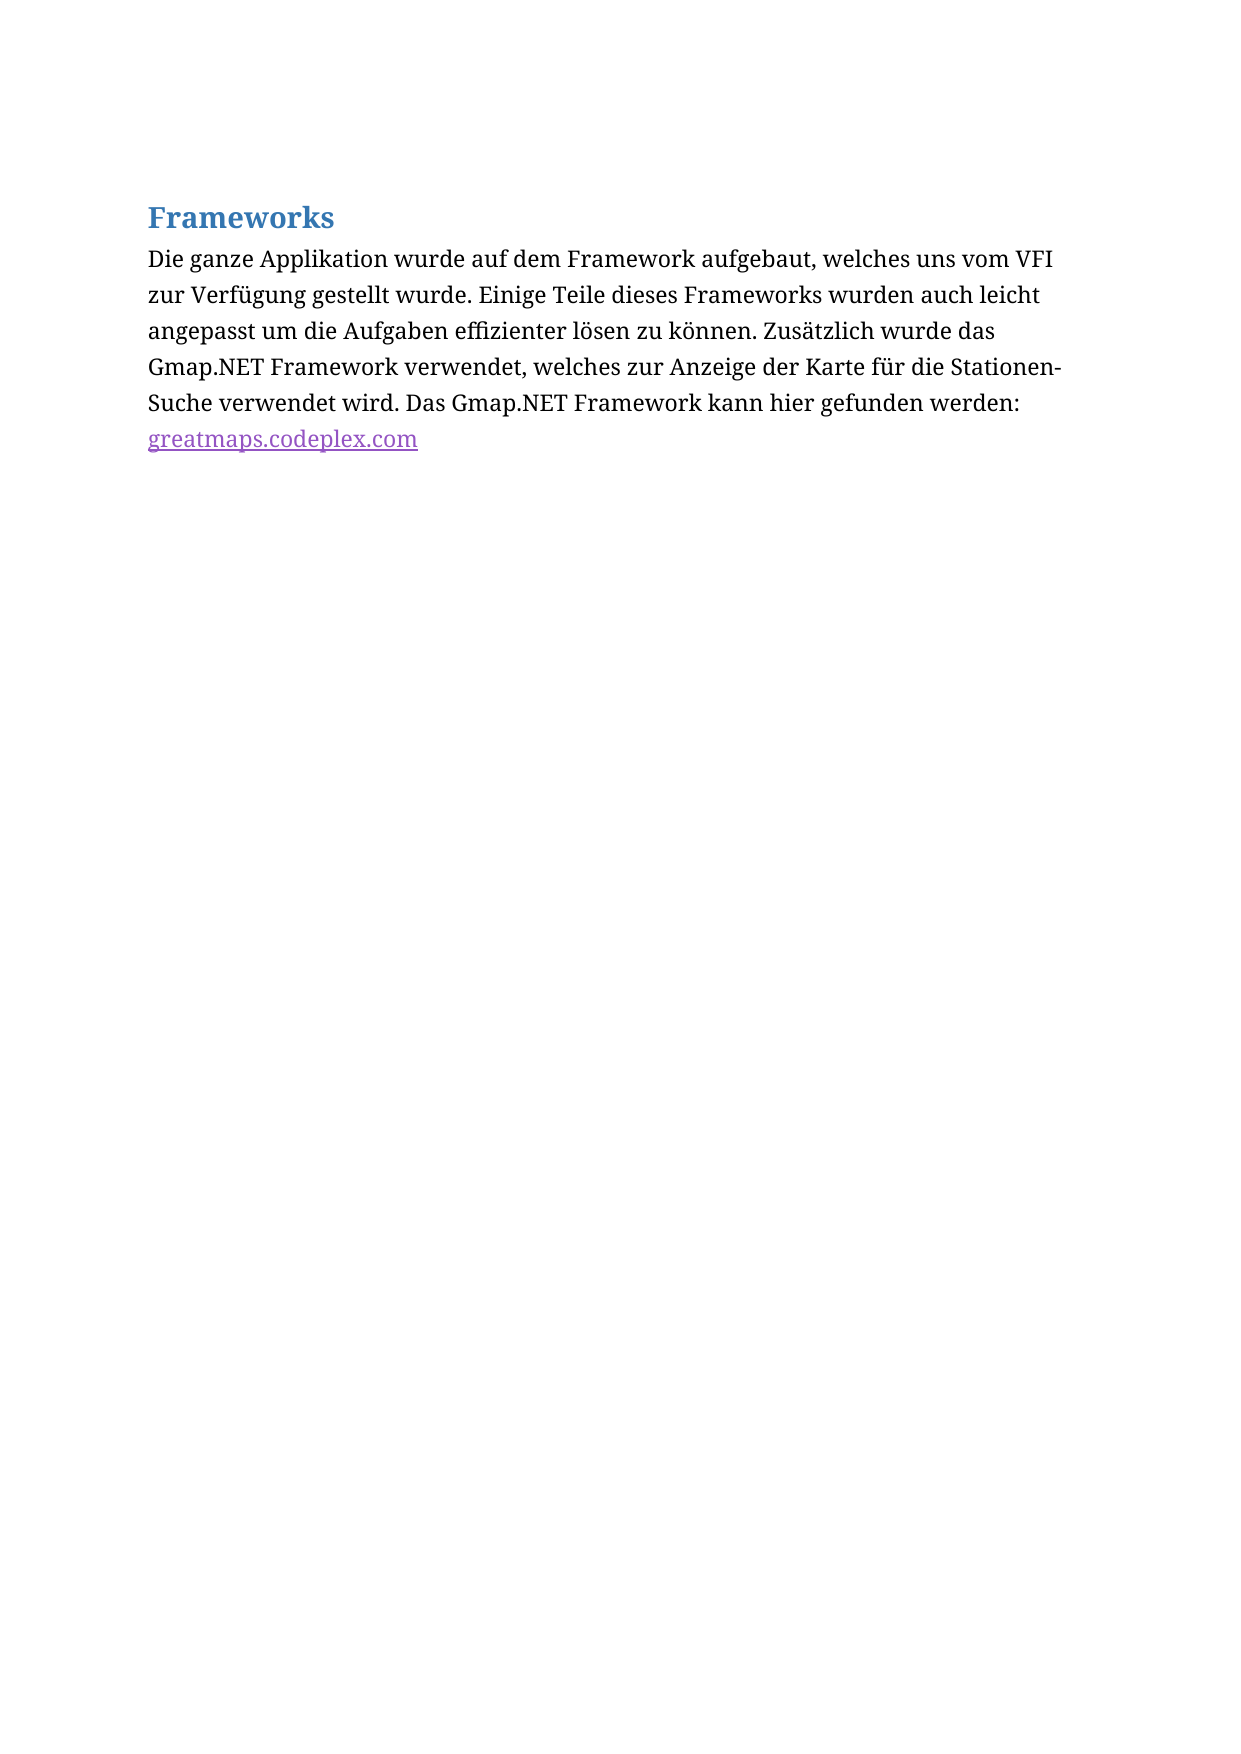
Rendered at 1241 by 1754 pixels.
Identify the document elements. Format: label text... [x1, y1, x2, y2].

subtitle Frameworks [148, 198, 1093, 237]
text Die ganze Applikation wurde auf dem Framework aufgebaut, welches uns vom VFI zur Verfügung gestellt wurde. Einige Teile dieses Frameworks wurden auch leicht angepasst um die Aufgaben effizienter lösen zu können. Zusätzlich wurde das Gmap.NET Framework verwendet, welches zur Anzeige der Karte für die Stationen-Suche verwendet wird. Das Gmap.NET Framework kann hier gefunden werden: greatmaps.codeplex.com [148, 243, 1093, 454]
